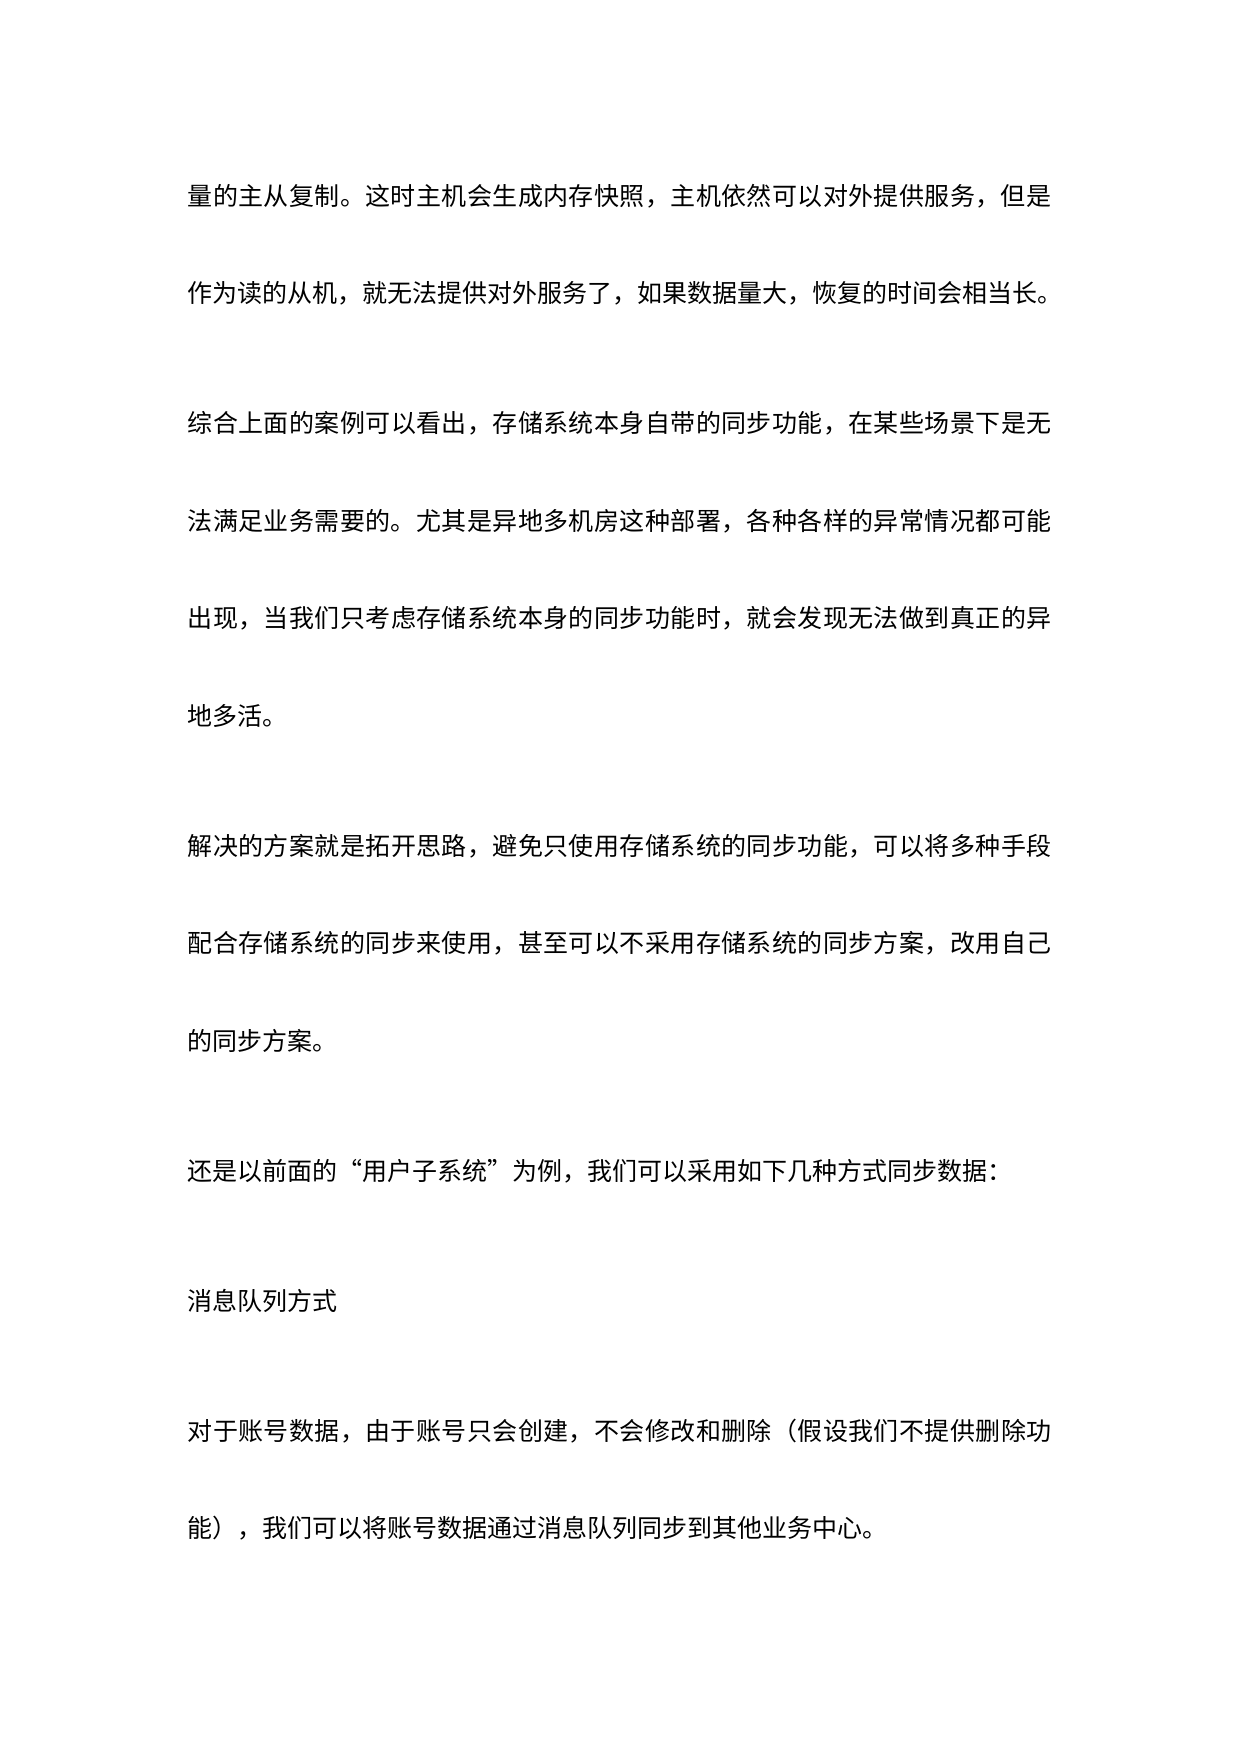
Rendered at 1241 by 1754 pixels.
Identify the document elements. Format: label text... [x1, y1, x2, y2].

text 消息队列方式 [187, 1267, 1053, 1332]
text 对于账号数据，由于账号只会创建，不会修改和删除（假设我们不提供删除功能），我们可以将账号数据通过消息队列同步到其他业务中心。 [187, 1397, 1053, 1559]
text 解决的方案就是拓开思路，避免只使用存储系统的同步功能，可以将多种手段配合存储系统的同步来使用，甚至可以不采用存储系统的同步方案，改用自己的同步方案。 [187, 812, 1053, 1072]
text 综合上面的案例可以看出，存储系统本身自带的同步功能，在某些场景下是无法满足业务需要的。尤其是异地多机房这种部署，各种各样的异常情况都可能出现，当我们只考虑存储系统本身的同步功能时，就会发现无法做到真正的异地多活。 [187, 389, 1053, 747]
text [187, 162, 1053, 324]
text 还是以前面的“用户子系统”为例，我们可以采用如下几种方式同步数据： [187, 1137, 1053, 1202]
